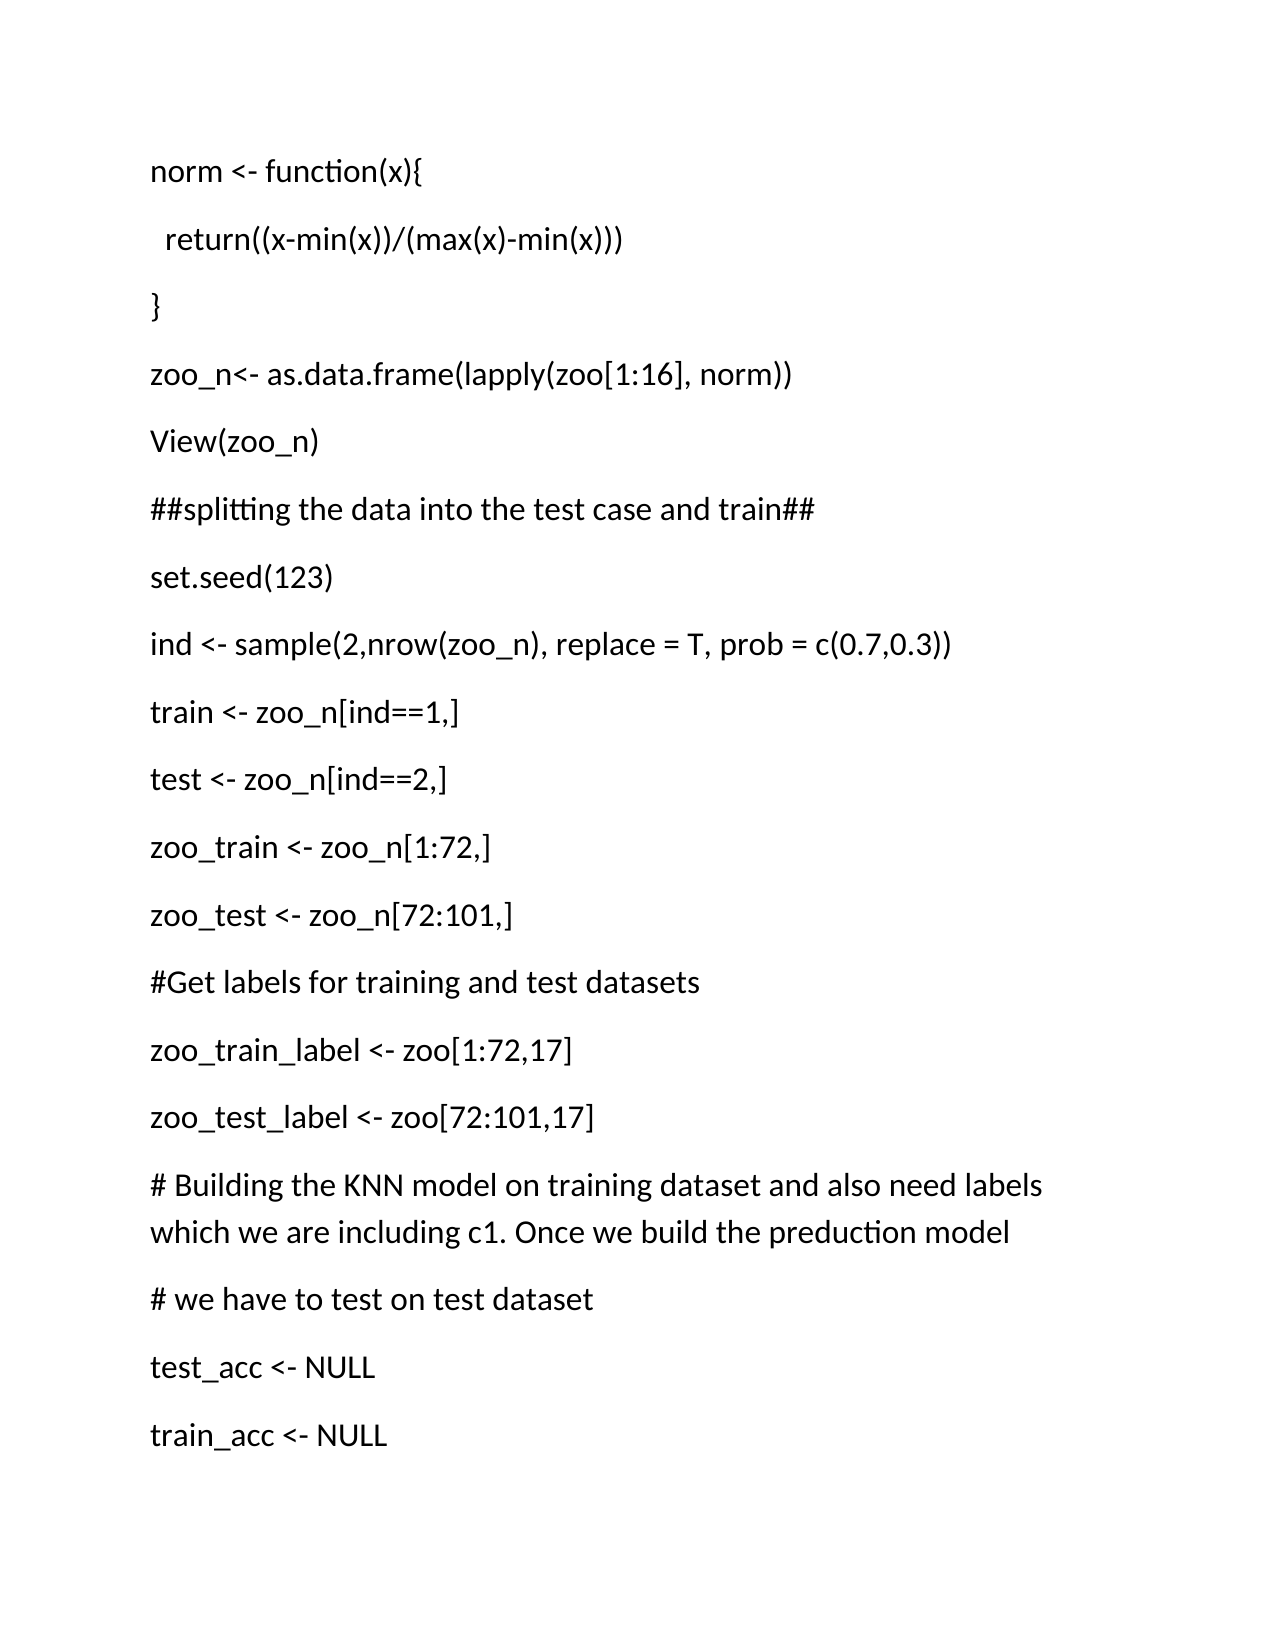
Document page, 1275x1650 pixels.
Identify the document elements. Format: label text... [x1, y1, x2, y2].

text zoo_train_label <- zoo[1:72,17] [150, 1029, 1125, 1069]
text # Building the KNN model on training dataset and also need labels which we are including c1. Once we build the preduction model [150, 1164, 1125, 1252]
text train <- zoo_n[ind==1,] [150, 691, 1125, 732]
text test <- zoo_n[ind==2,] [150, 758, 1125, 799]
text #Get labels for training and test datasets [150, 961, 1125, 1002]
text View(zoo_n) [150, 420, 1125, 461]
text ind <- sample(2,nrow(zoo_n), replace = T, prob = c(0.7,0.3)) [150, 623, 1125, 664]
text zoo_test <- zoo_n[72:101,] [150, 894, 1125, 934]
text zoo_n<- as.data.frame(lapply(zoo[1:16], norm)) [150, 353, 1125, 393]
text } [150, 285, 1125, 326]
text zoo_train <- zoo_n[1:72,] [150, 826, 1125, 867]
text train_acc <- NULL [150, 1414, 1125, 1454]
text set.seed(123) [150, 556, 1125, 596]
text return((x-min(x))/(max(x)-min(x))) [150, 218, 1125, 258]
text ##splitting the data into the test case and train## [150, 488, 1125, 529]
text norm <- function(x){ [150, 150, 1125, 191]
text # we have to test on test dataset [150, 1278, 1125, 1319]
text test_acc <- NULL [150, 1346, 1125, 1387]
text zoo_test_label <- zoo[72:101,17] [150, 1096, 1125, 1137]
